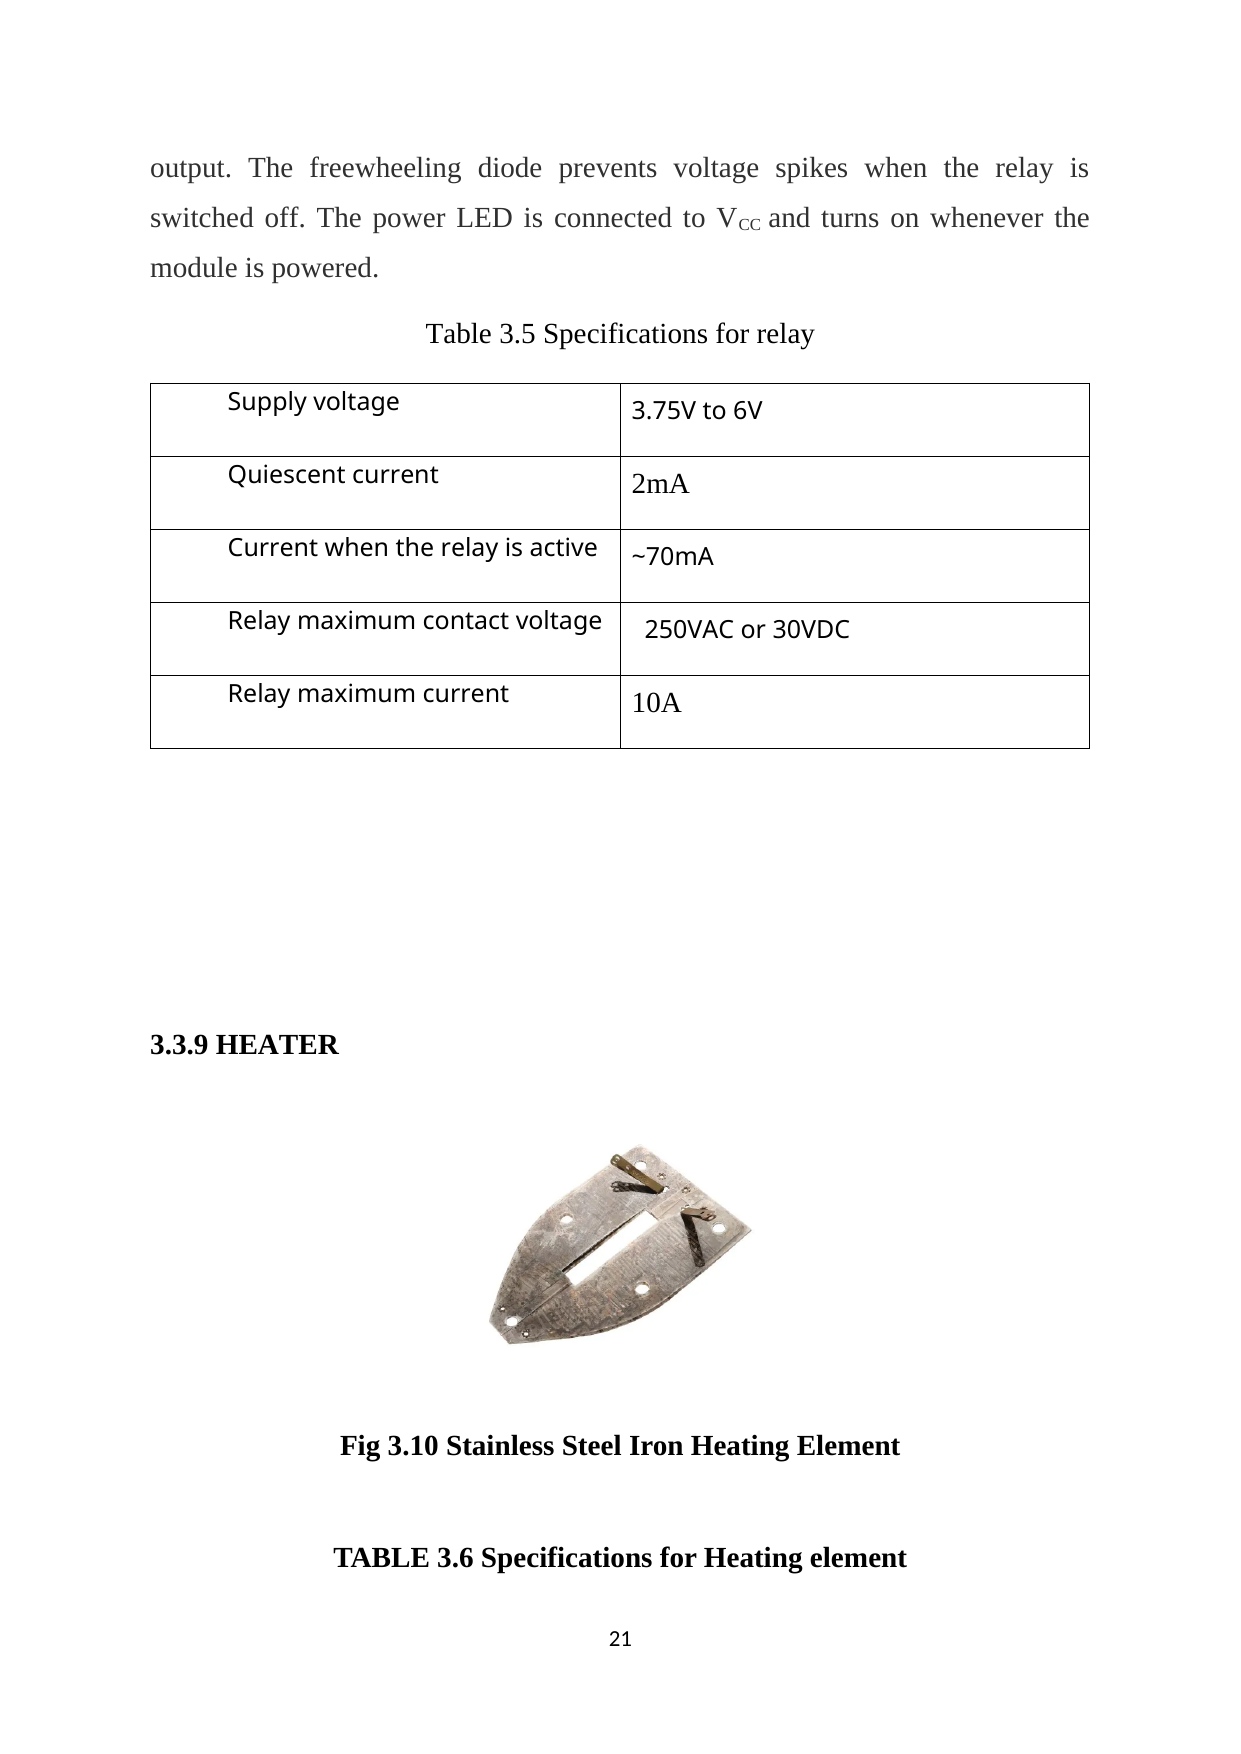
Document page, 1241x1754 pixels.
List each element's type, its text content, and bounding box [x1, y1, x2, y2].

subtitle TABLE 3.6 Specifications for Heating element [150, 1537, 1090, 1574]
subtitle Fig 3.10 Stainless Steel Iron Heating Element [150, 1424, 1090, 1462]
picture [474, 1098, 766, 1390]
text 3.3.9 HEATER [150, 1027, 1090, 1061]
table_header Supply voltage [151, 384, 620, 456]
table_cell Relay maximum current [151, 676, 620, 748]
table_header 3.75V to 6V [621, 384, 1089, 456]
table_cell Relay maximum contact voltage [151, 603, 620, 675]
table_cell ~70mA [621, 530, 1089, 602]
table_cell 10A [621, 676, 1089, 748]
table_cell 2mA [621, 457, 1089, 528]
table_cell 250VAC or 30VDC [621, 603, 1089, 675]
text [150, 150, 1090, 284]
text Table 3.5 Specifications for relay [150, 317, 1090, 350]
table_cell Current when the relay is active [151, 530, 620, 602]
table_cell Quiescent current [151, 457, 620, 528]
